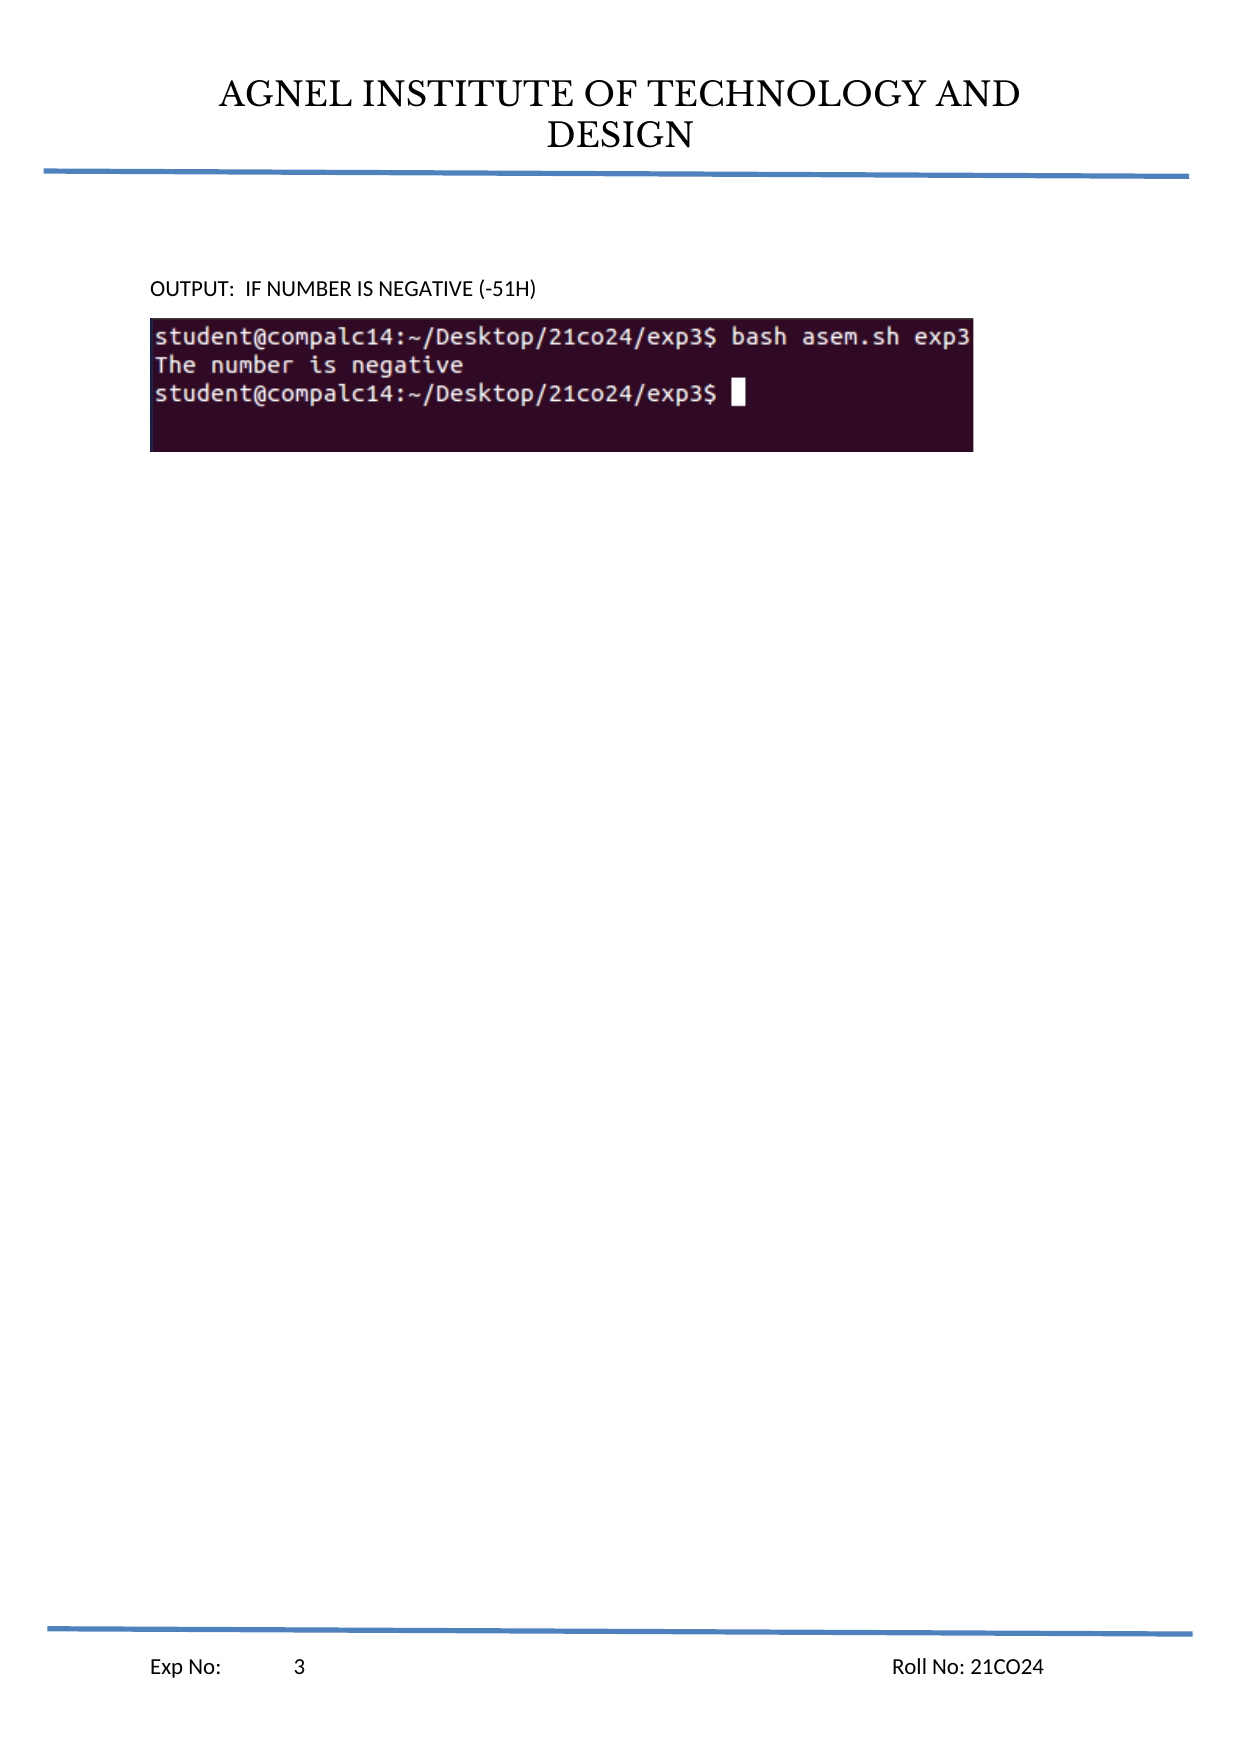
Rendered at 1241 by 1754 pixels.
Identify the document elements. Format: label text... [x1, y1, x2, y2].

text OUTPUT: IF NUMBER IS NEGATIVE (-51H) [150, 274, 1090, 302]
picture [150, 318, 974, 452]
